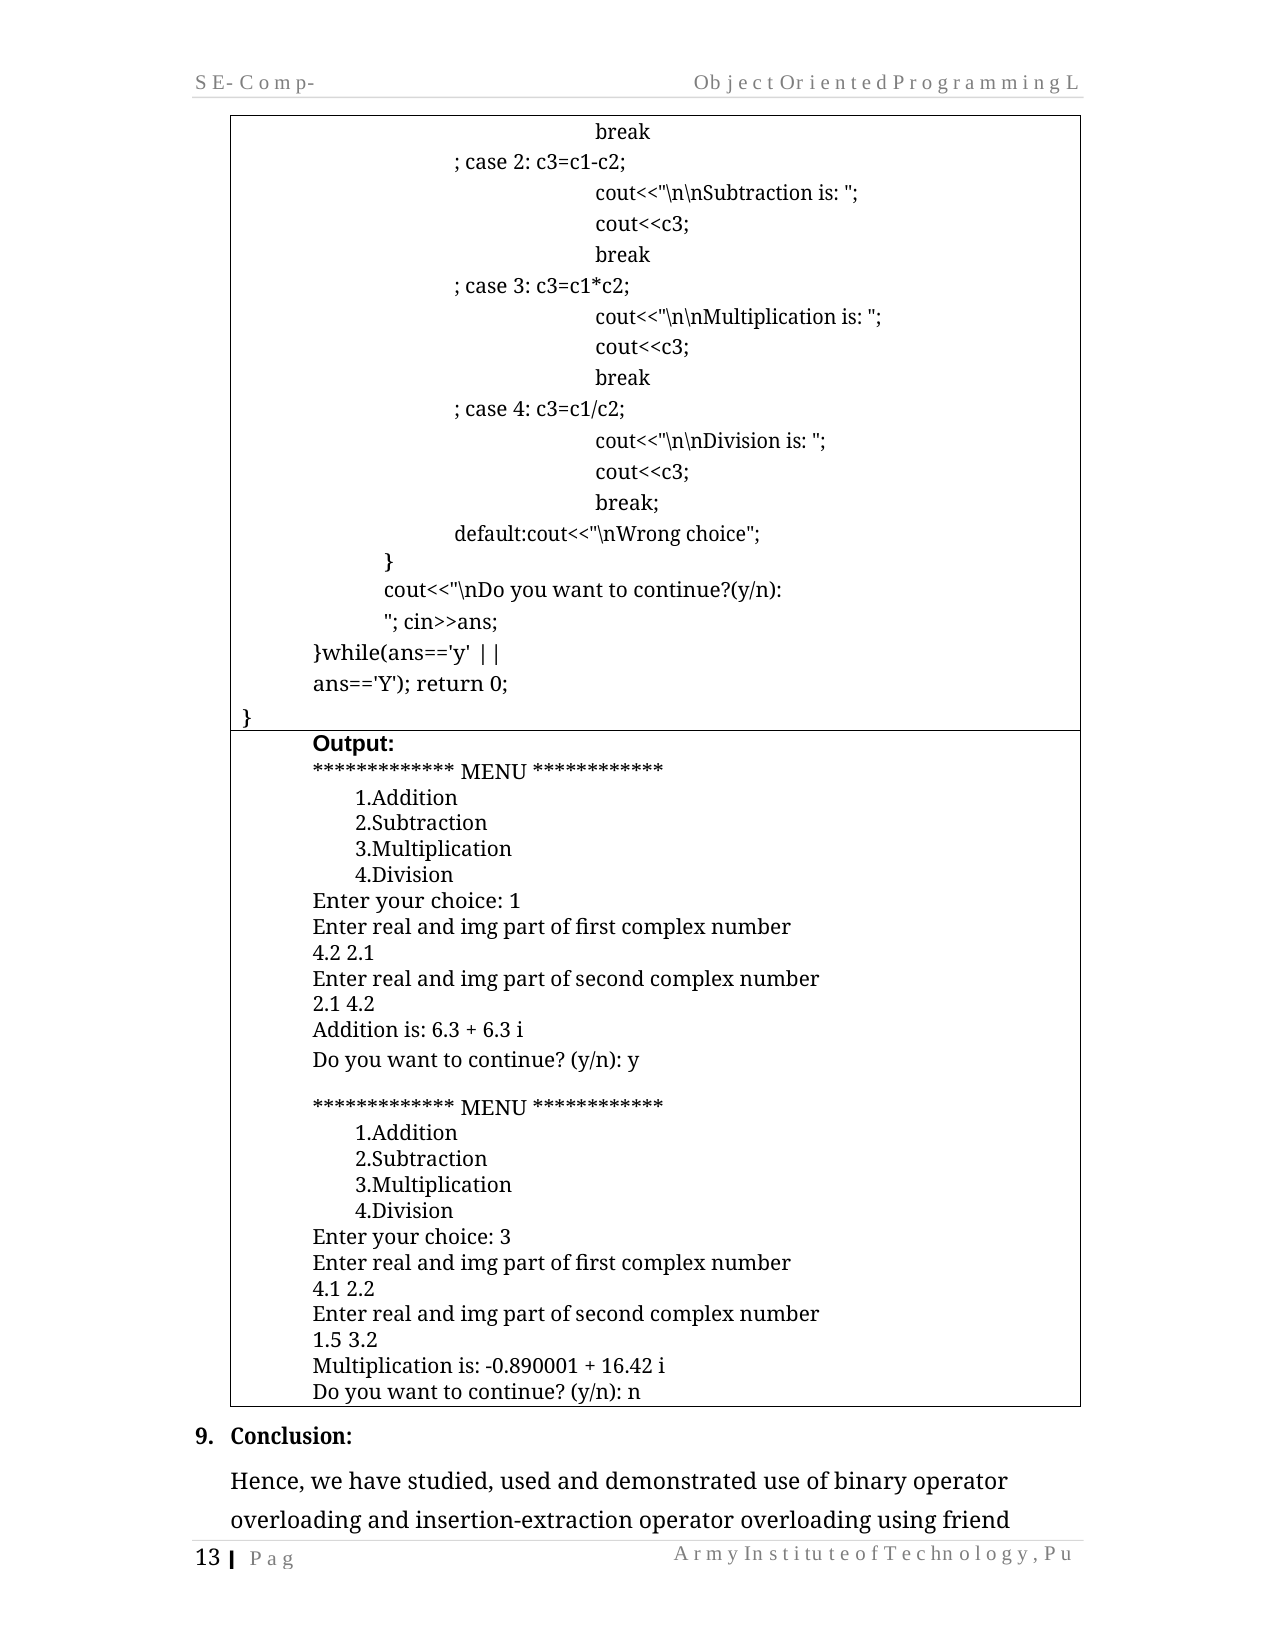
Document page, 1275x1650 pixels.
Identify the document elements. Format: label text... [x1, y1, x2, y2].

table_header } [231, 116, 282, 730]
subtitle Conclusion: [195, 1419, 1096, 1451]
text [230, 1465, 1080, 1535]
table_cell 2.Subtraction [231, 1148, 1080, 1173]
table_cell Enter your choice: 1 [231, 889, 1080, 915]
table_cell Enter real and img part of second complex number [231, 1303, 1080, 1329]
table_cell Enter your choice: 3 [231, 1225, 1080, 1251]
table_cell Do you want to continue? (y/n): y [231, 1045, 1080, 1083]
table_cell 1.Addition [231, 1122, 1080, 1148]
table_cell 4.1 2.2 [231, 1277, 1080, 1303]
table_cell Do you want to continue? (y/n): n [231, 1380, 1080, 1406]
table_cell 1.5 3.2 [231, 1329, 1080, 1354]
table_cell 2.1 4.2 [231, 993, 1080, 1018]
table_cell 1.Addition [231, 786, 1080, 812]
table_cell 3.Multiplication [231, 1174, 1080, 1199]
table_cell ************* MENU ************ [231, 758, 1080, 786]
table_cell 4.2 2.1 [231, 941, 1080, 967]
table_cell Enter real and img part of second complex number [231, 967, 1080, 993]
table_cell 2.Subtraction [231, 812, 1080, 838]
table_cell Enter real and img part of first complex number [231, 915, 1080, 941]
table_header break; case 2: c3=c1-c2; cout<<"\n\nSubtraction is: "; cout<<c3; break; case 3: c3=c1*c2; cout<<"\n\nMultiplication is: "; cout<<c3; break; case 4: c3=c1/c2; cout<<"\n\nDivision is: "; cout<<c3; break; default:cout<<"\nWrong choice"; } cout<<"\nDo you want to continue?(y/n): "; cin>>ans; }while(ans=='y' || ans=='Y'); return 0; [282, 116, 1080, 730]
table_cell 4.Division [231, 1199, 1080, 1225]
table_cell 4.Division [231, 864, 1080, 889]
table_cell 3.Multiplication [231, 838, 1080, 863]
table_cell Addition is: 6.3 + 6.3 i [231, 1019, 1080, 1044]
table_cell Enter real and img part of first complex number [231, 1251, 1080, 1277]
table_cell Output: [231, 731, 1080, 758]
table_cell ************* MENU ************ [231, 1083, 1080, 1122]
table_cell Multiplication is: -0.890001 + 16.42 i [231, 1355, 1080, 1380]
